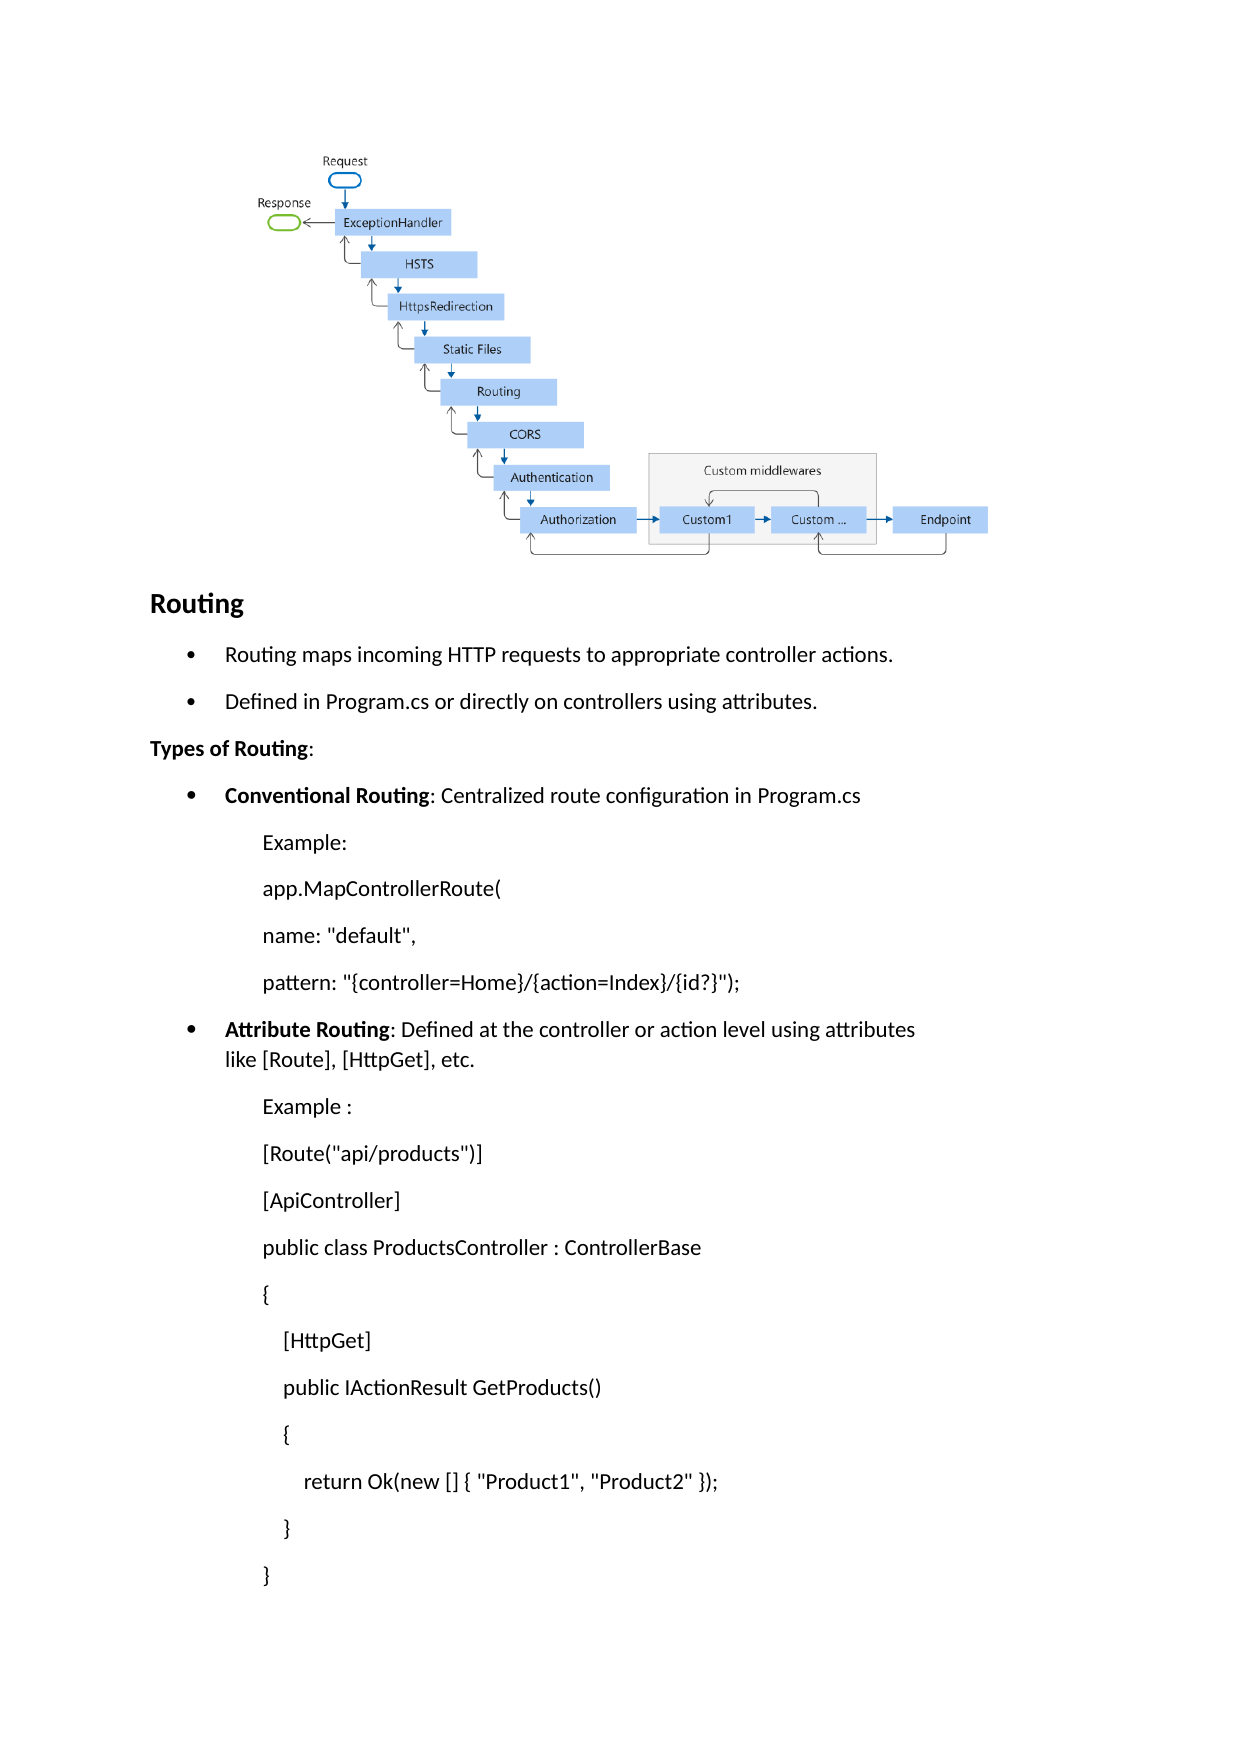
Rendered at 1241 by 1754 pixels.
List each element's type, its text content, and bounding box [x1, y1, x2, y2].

text Example: [262, 828, 1090, 856]
text { [262, 1280, 1090, 1308]
list Attribute Routing: Defined at the controller or action level using attributes like [Route], [HttpGet], etc. [187, 1015, 1090, 1073]
text [Route("api/products")] [262, 1139, 1090, 1167]
text public class ProductsController : ControllerBase [262, 1233, 1090, 1261]
text name: "default", [262, 921, 1090, 949]
text } [262, 1514, 1090, 1542]
list Routing maps incoming HTTP requests to appropriate controller actions. [187, 640, 1090, 668]
text app.MapControllerRoute( [262, 874, 1090, 903]
text } [262, 1561, 1090, 1589]
picture [240, 150, 1000, 567]
list Conventional Routing: Centralized route configuration in Program.cs [187, 781, 1090, 809]
text Types of Routing: [150, 734, 1090, 762]
text { [262, 1420, 1090, 1448]
text [HttpGet] [262, 1327, 1090, 1355]
text [ApiController] [262, 1186, 1090, 1214]
text public IActionResult GetProducts() [262, 1373, 1090, 1402]
text return Ok(new [] { "Product1", "Product2" }); [262, 1467, 1090, 1495]
text pattern: "{controller=Home}/{action=Index}/{id?}"); [262, 968, 1090, 996]
list Defined in Program.cs or directly on controllers using attributes. [187, 687, 1090, 715]
text Routing [150, 585, 1090, 621]
text Example : [262, 1092, 1090, 1120]
